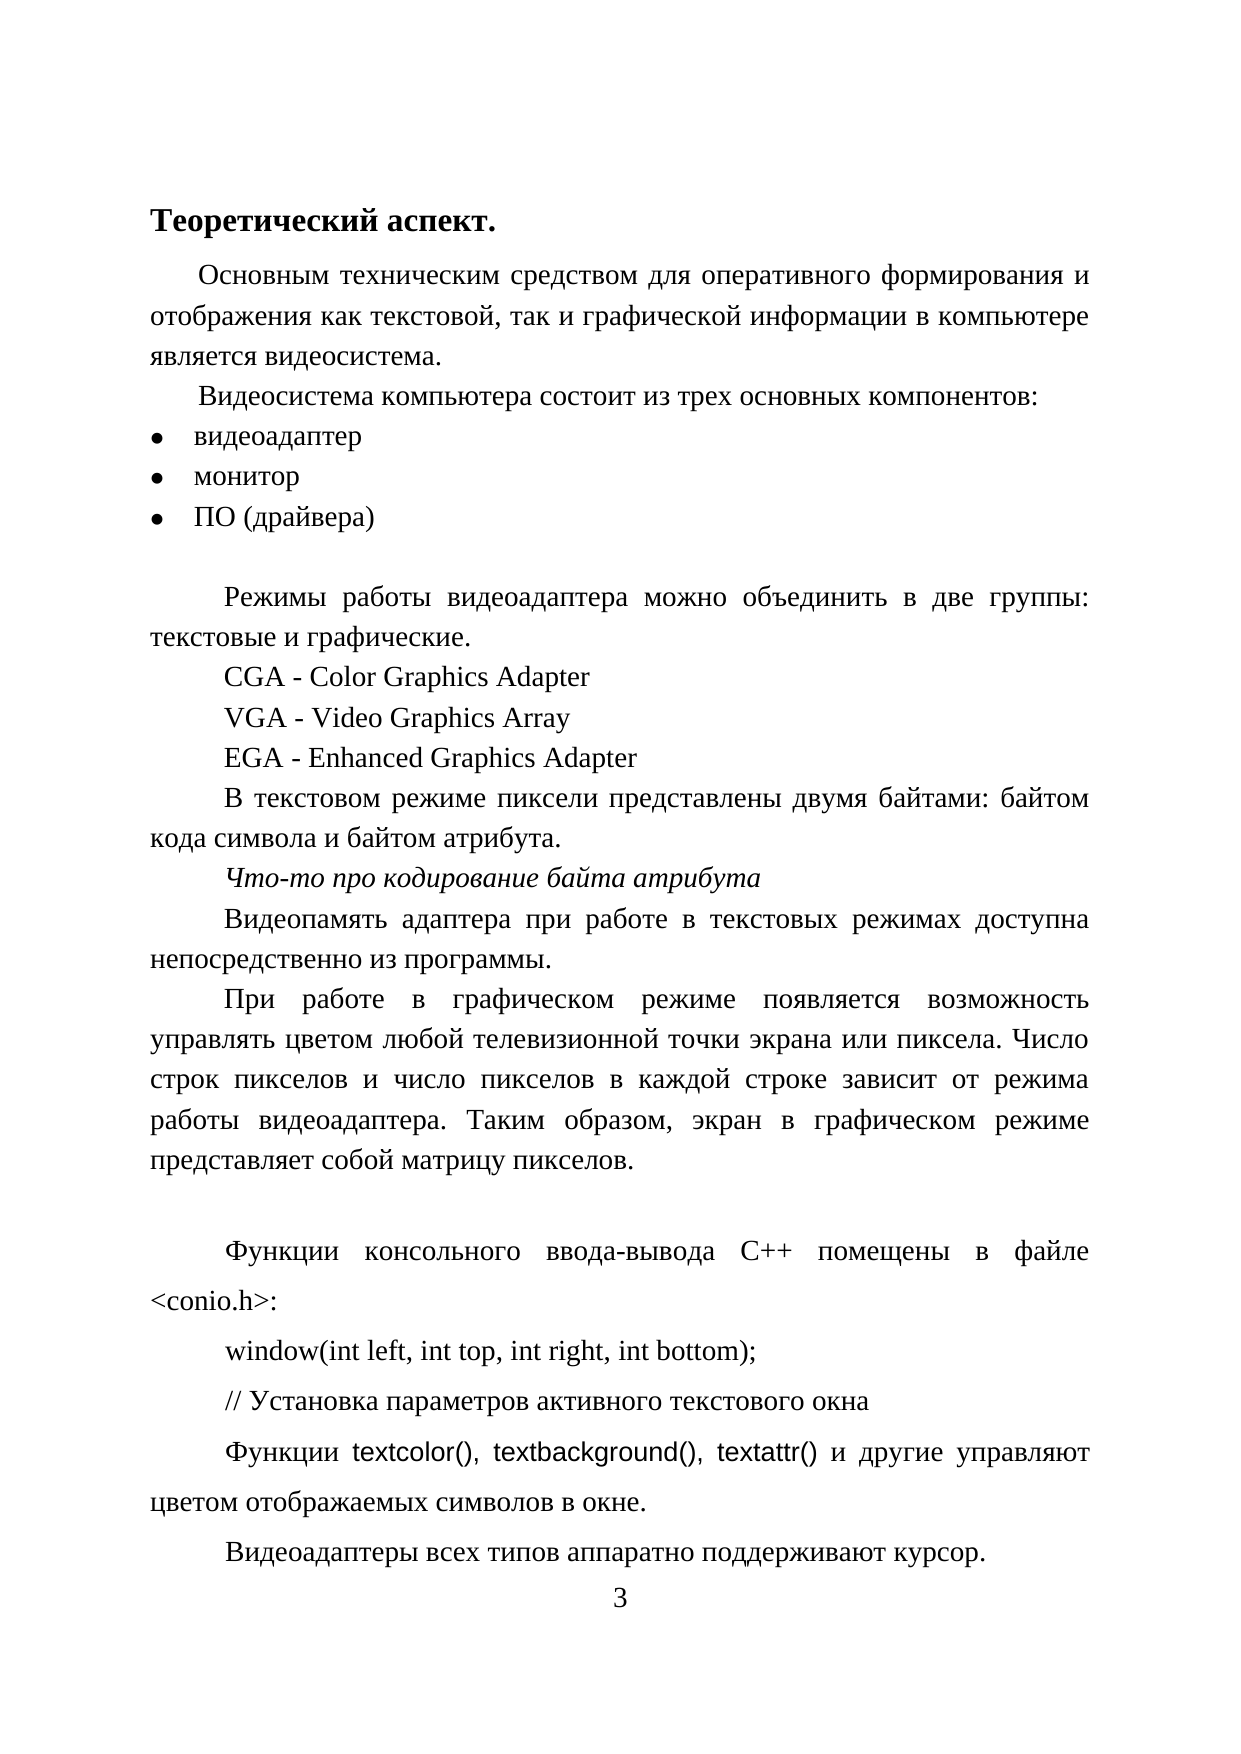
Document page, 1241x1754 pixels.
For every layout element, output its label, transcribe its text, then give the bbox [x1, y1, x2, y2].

list видеоадаптер [150, 418, 1090, 452]
text CGA - Color Graphics Adapter [150, 659, 1090, 693]
text Режимы работы видеоадаптера можно объединить в две группы: текстовые и графические. [150, 579, 1090, 653]
text Видеоадаптеры всех типов аппаратно поддерживают курсор. [150, 1534, 1090, 1568]
text Видеосистема компьютера состоит из трех основных компонентов: [150, 378, 1090, 412]
text window(int left, int top, int right, int bottom); [150, 1333, 1090, 1367]
list монитор [150, 458, 1090, 492]
list ПО (драйвера) [150, 499, 1090, 532]
text // Установка параметров активного текстового окна [150, 1383, 1090, 1417]
text Функции консольного ввода-вывода С++ помещены в файле <conio.h>: [150, 1233, 1090, 1316]
subtitle Теоретический аспект. [150, 200, 1090, 238]
text В текстовом режиме пиксели представлены двумя байтами: байтом кода символа и байтом атрибута. [150, 780, 1090, 854]
text Функции textcolor(), textbackground(), textattr() и другие управляют цветом отображаемых символов в окне. [150, 1434, 1090, 1518]
text Что-то про кодирование байта атрибута [150, 861, 1090, 894]
text Видеопамять адаптера при работе в текстовых режимах доступна непосредственно из программы. [150, 901, 1090, 974]
text EGA - Enhanced Graphics Adapter [150, 740, 1090, 773]
text Основным техническим средством для оперативного формирования и отображения как текстовой, так и графической информации в компьютере является видеосистема. [150, 257, 1090, 371]
text VGA - Video Graphics Array [150, 700, 1090, 733]
text При работе в графическом режиме появляется возможность управлять цветом любой телевизионной точки экрана или пиксела. Число строк пикселов и число пикселов в каждой строке зависит от режима работы видеоадаптера. Таким образом, экран в графическом режиме представляет собой матрицу пикселов. [150, 981, 1090, 1176]
